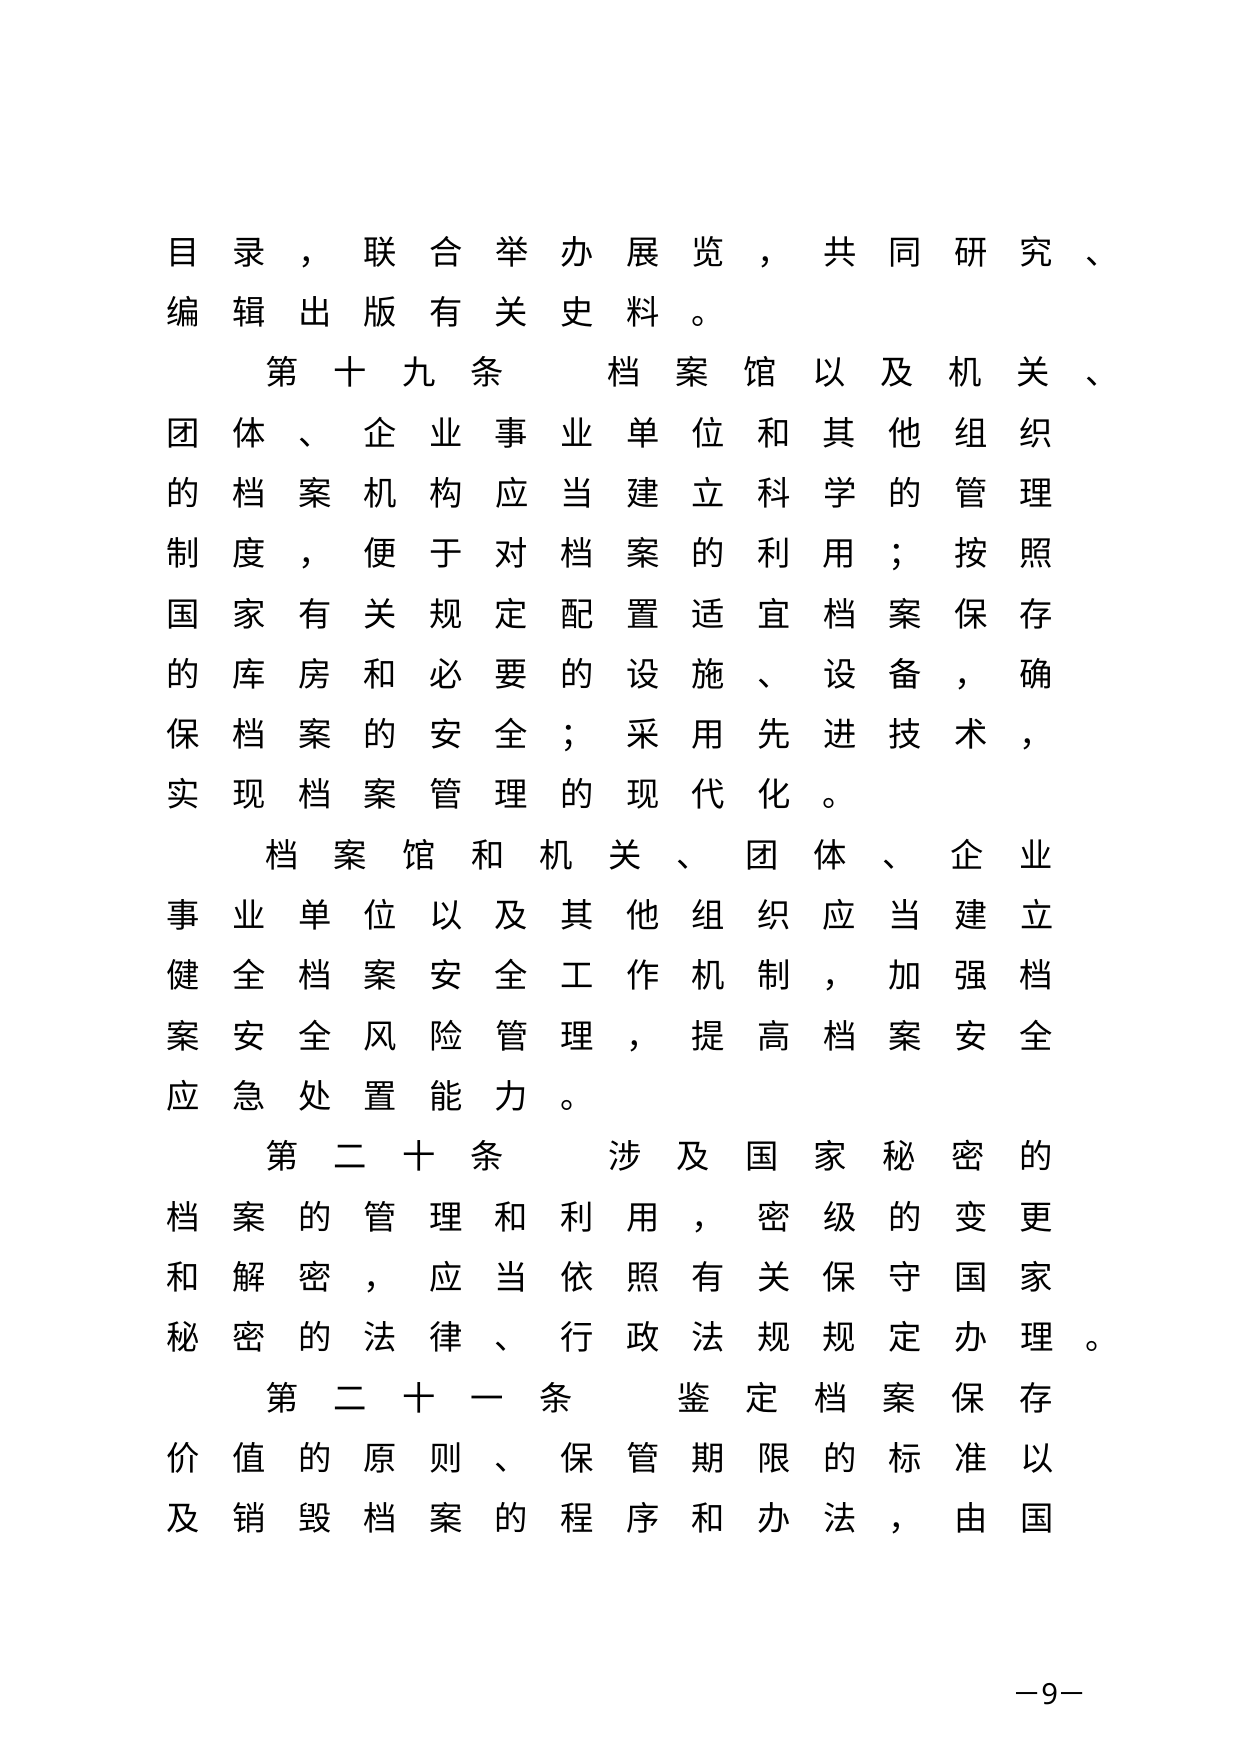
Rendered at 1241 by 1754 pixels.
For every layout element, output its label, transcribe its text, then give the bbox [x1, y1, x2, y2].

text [167, 219, 1085, 340]
text 档案馆和机关、团体、企业事业单位以及其他组织应当建立健全档案安全工作机制，加强档案安全风险管理，提高档案安全应急处置能力。 [167, 822, 1085, 1124]
text 第二十条 涉及国家秘密的档案的管理和利用，密级的变更和解密，应当依照有关保守国家秘密的法律、行政法规规定办理。 [167, 1124, 1085, 1365]
text 第十九条 档案馆以及机关、团体、企业事业单位和其他组织的档案机构应当建立科学的管理制度，便于对档案的利用；按照国家有关规定配置适宜档案保存的库房和必要的设施、设备，确保档案的安全；采用先进技术，实现档案管理的现代化。 [167, 340, 1085, 822]
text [167, 1365, 1085, 1546]
